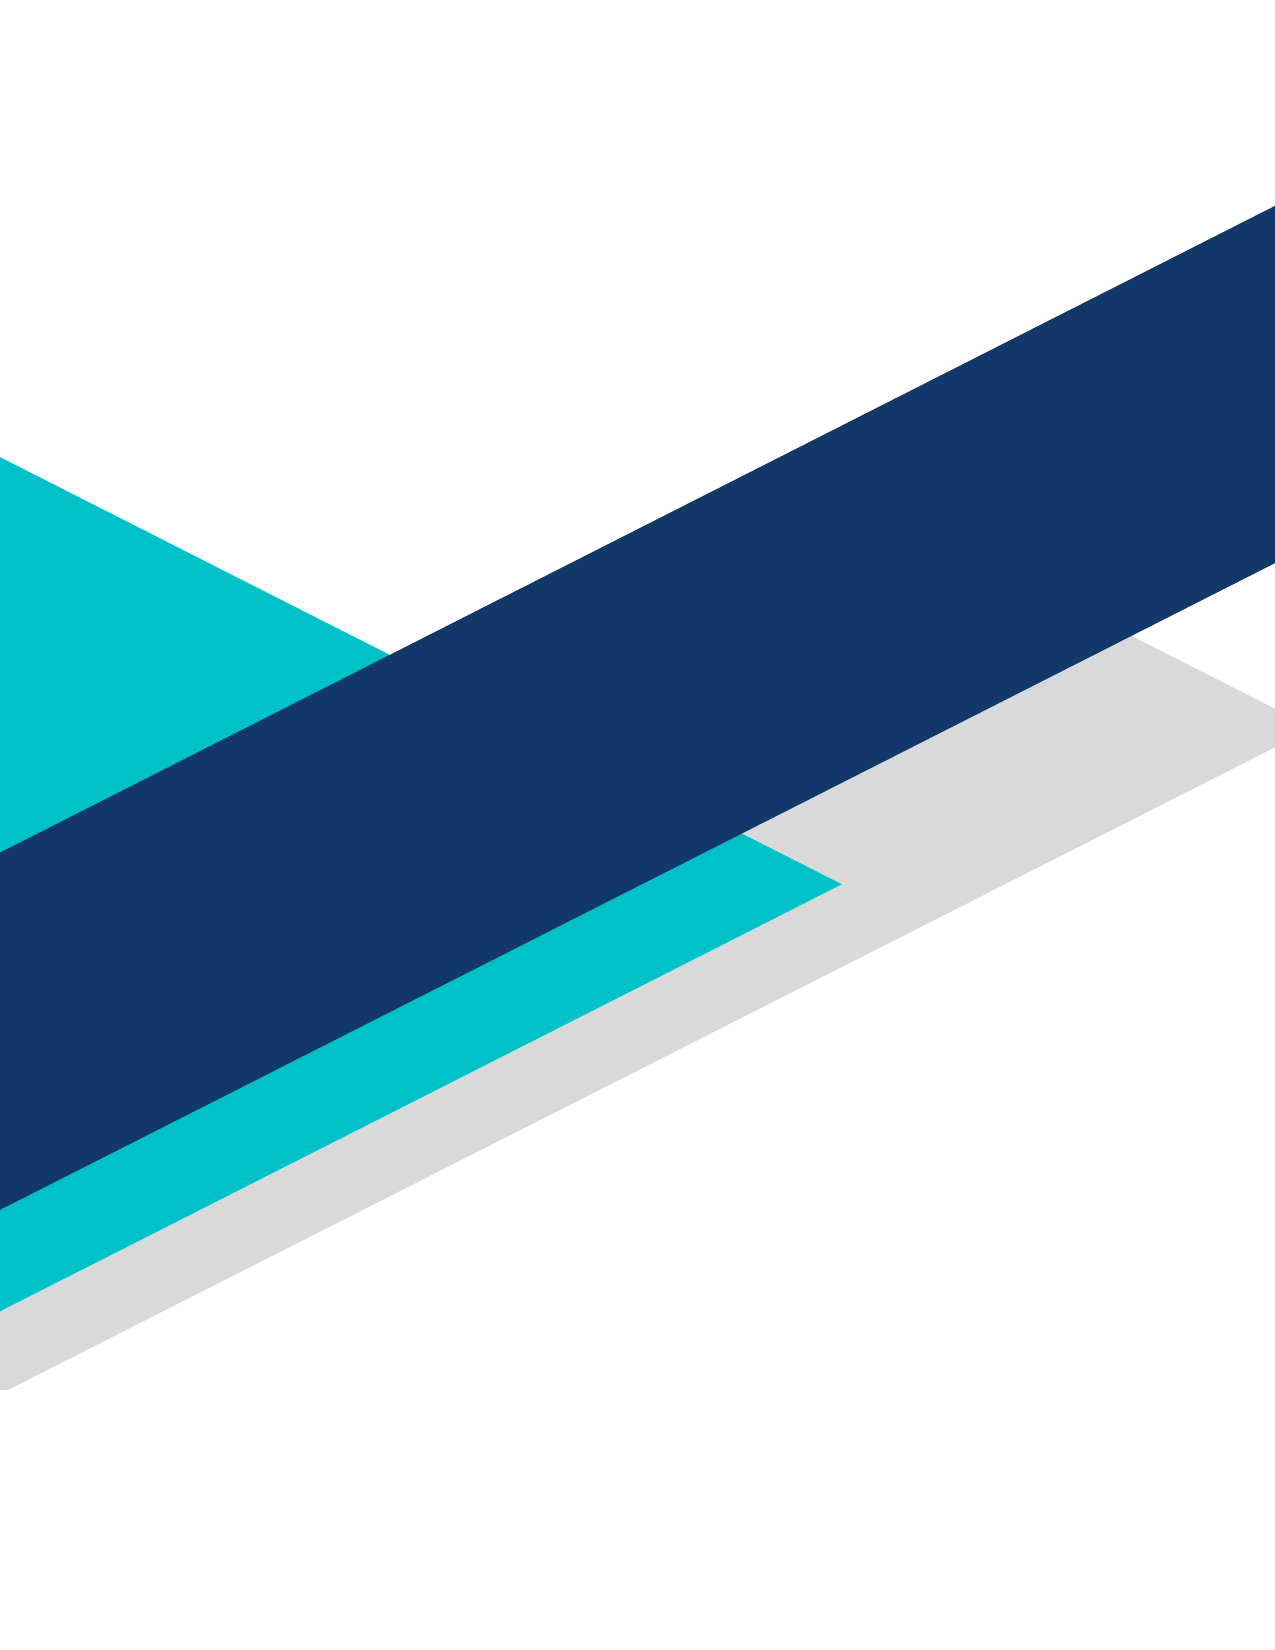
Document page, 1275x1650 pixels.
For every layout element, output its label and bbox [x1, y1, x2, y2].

table_cell [638, 150, 1214, 1390]
table_cell [60, 150, 637, 1390]
